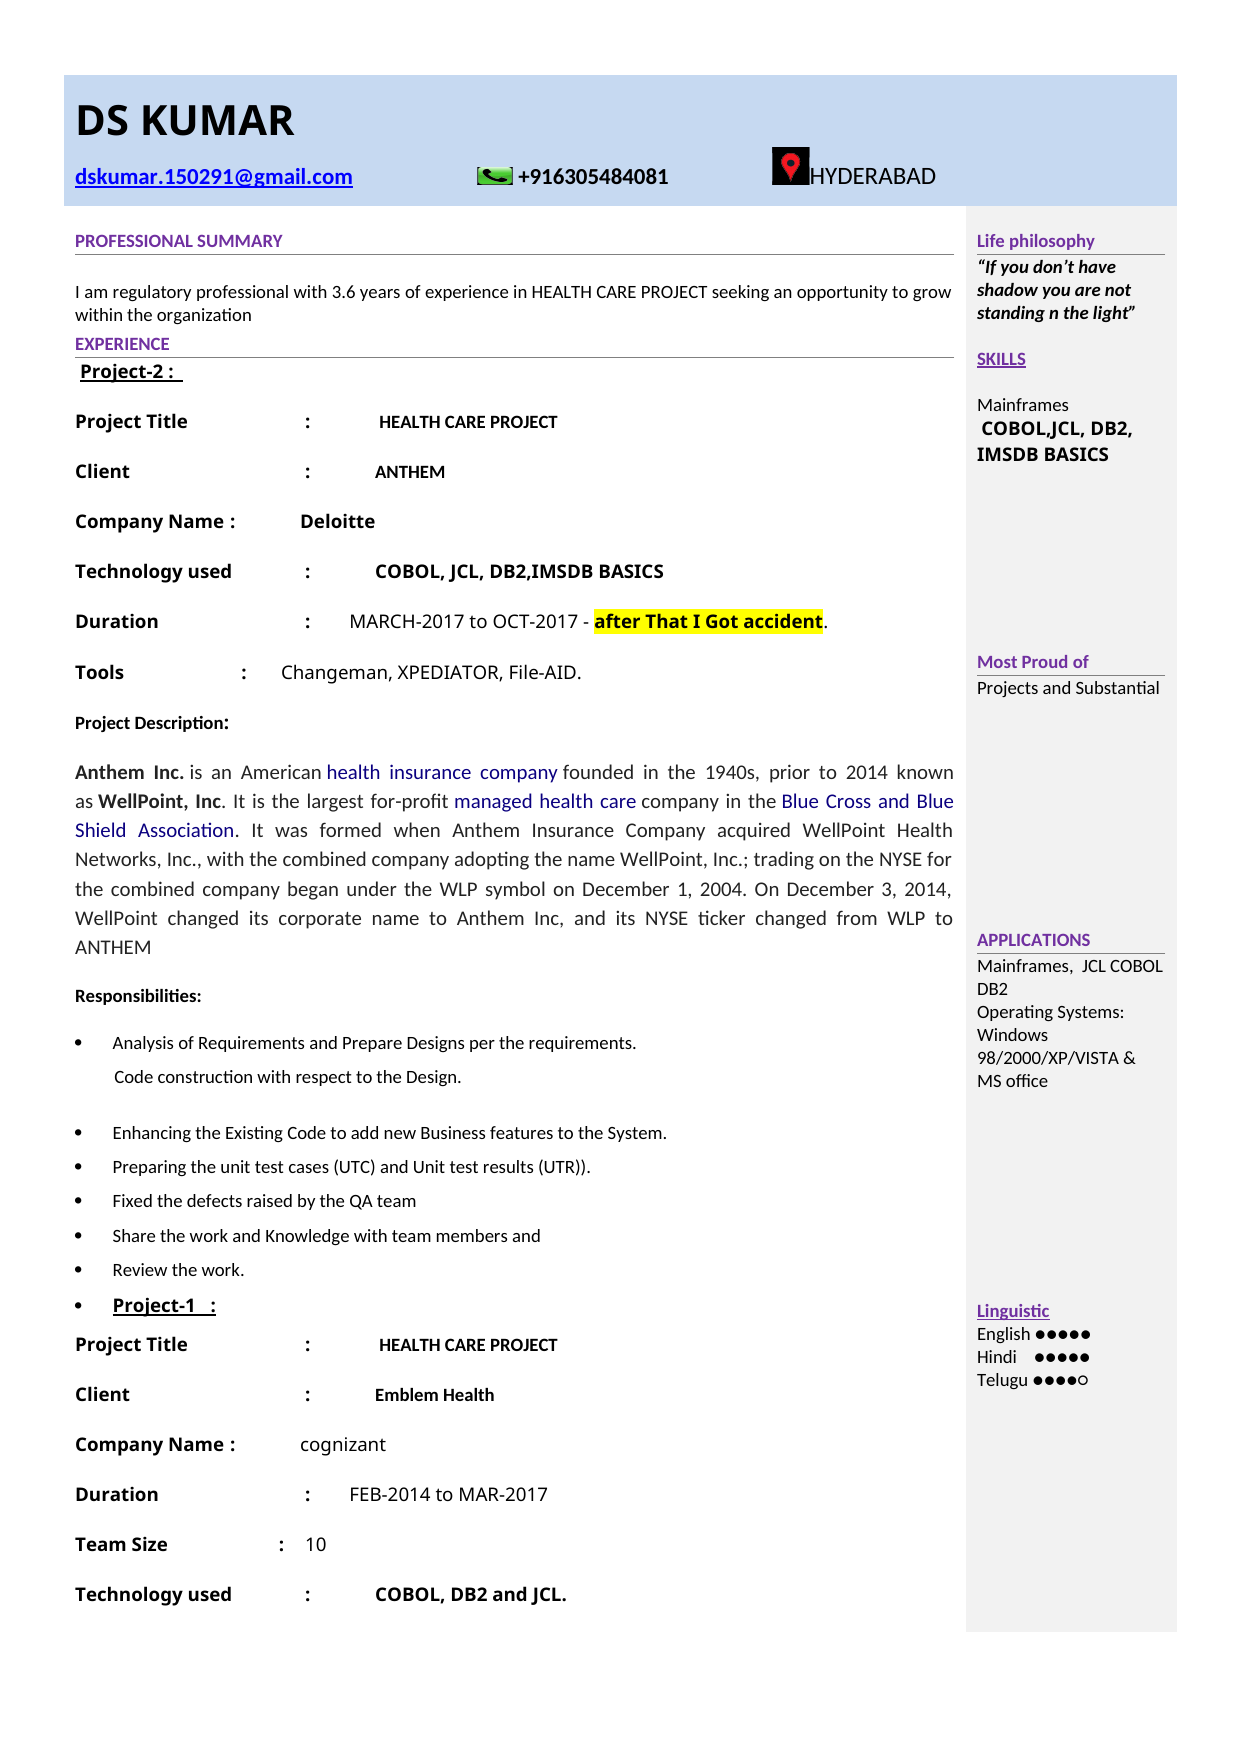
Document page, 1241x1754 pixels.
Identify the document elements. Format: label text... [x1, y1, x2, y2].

table_header [966, 75, 1177, 206]
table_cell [966, 206, 1177, 1632]
table_header DS KUMAR dskumar.150291@gmail.com +916305484081 HYDERABAD [64, 75, 966, 206]
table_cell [64, 206, 966, 1632]
